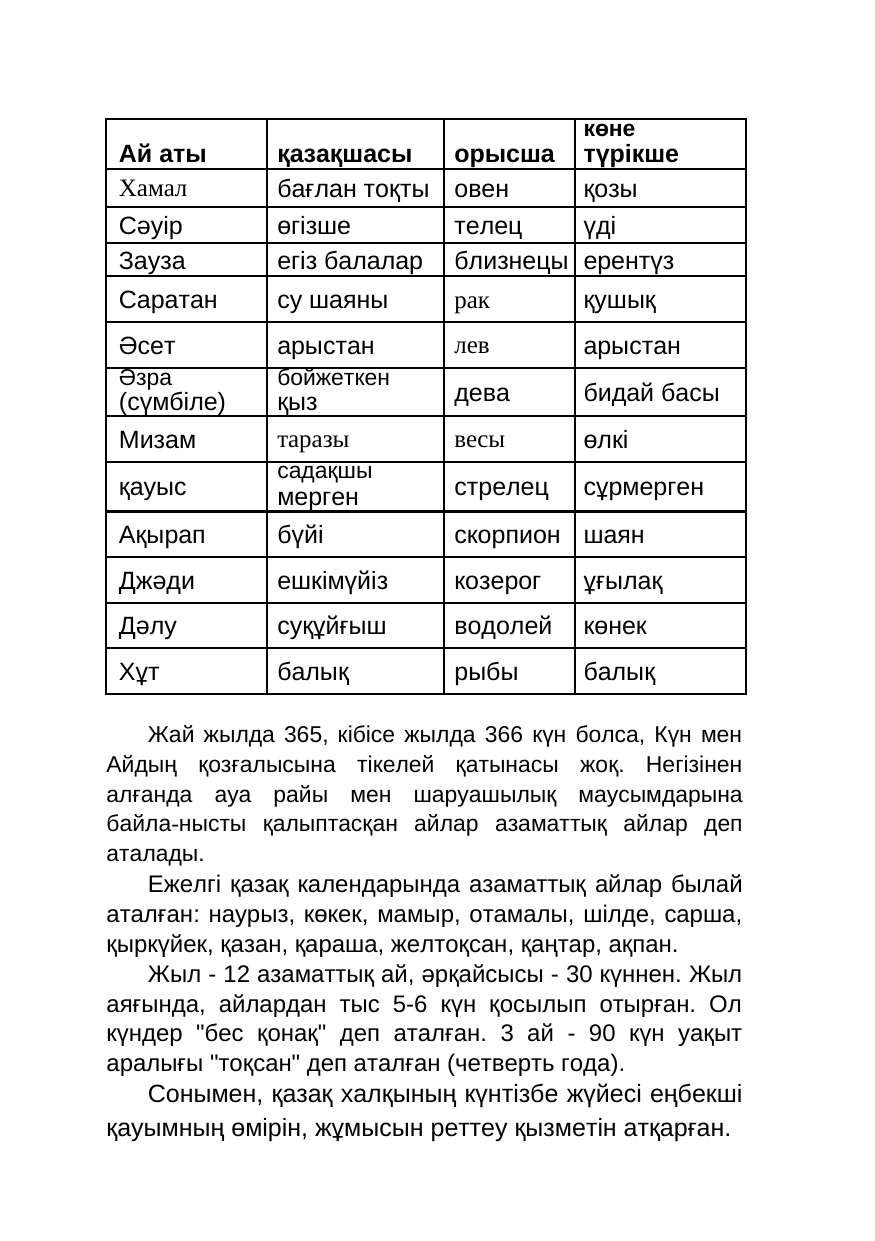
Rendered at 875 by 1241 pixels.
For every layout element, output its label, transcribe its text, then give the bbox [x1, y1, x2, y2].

table_cell [576, 453, 745, 461]
table_cell (сүмбіле) [107, 389, 266, 415]
table_cell [107, 686, 266, 693]
table_cell [268, 640, 443, 647]
table_cell [268, 549, 443, 556]
table_cell близнецы [445, 244, 574, 275]
table_cell [576, 359, 745, 367]
table_cell [107, 202, 266, 206]
table_cell [445, 549, 574, 556]
table_cell дева [445, 369, 574, 407]
table_cell балық [268, 649, 443, 686]
table_cell арыстан [268, 323, 443, 359]
table_cell бағлан тоқты [268, 170, 443, 202]
table_cell садақшы [268, 463, 443, 483]
table_cell үді [576, 208, 745, 239]
table_cell қыз [268, 389, 443, 415]
table_cell Саратан [107, 277, 266, 314]
table_cell [268, 594, 443, 602]
table_cell стрелец [445, 463, 574, 501]
table_cell [445, 407, 574, 415]
table_cell өлкі [576, 417, 745, 453]
table_cell Хұт [107, 649, 266, 686]
table_cell бойжеткен [268, 369, 443, 389]
table_cell Мизам [107, 417, 266, 453]
table_cell [445, 314, 574, 321]
table_cell көнек [576, 604, 745, 640]
table_cell лев [445, 323, 574, 359]
table_cell [576, 407, 745, 415]
table_cell [576, 501, 745, 510]
table_cell ұғылақ [576, 558, 745, 594]
table_cell [107, 501, 266, 510]
table_cell рыбы [445, 649, 574, 686]
table_cell [576, 202, 745, 206]
table_cell [268, 453, 443, 461]
table_cell Ай аты [107, 120, 266, 167]
table_cell [268, 686, 443, 693]
table_cell бидай басы [576, 369, 745, 407]
table_cell [268, 202, 443, 206]
table_cell Хамал [107, 170, 266, 202]
table_cell [445, 640, 574, 647]
table_cell телец [445, 208, 574, 239]
table_cell [445, 453, 574, 461]
table_cell [107, 359, 266, 367]
table_cell бүйі [268, 513, 443, 549]
table_cell [268, 314, 443, 321]
table_cell Әзра [107, 369, 266, 389]
table_cell [576, 640, 745, 647]
table_cell қауыс [107, 463, 266, 501]
table_cell [107, 640, 266, 647]
table_cell рак [445, 277, 574, 314]
table_cell козерог [445, 558, 574, 594]
table_cell егіз балалар [268, 244, 443, 275]
table_cell қазақшасы [268, 120, 443, 167]
table_cell су шаяны [268, 277, 443, 314]
text Жыл - 12 азаматтық ай, әрқайсысы - 30 күннен. Жыл аяғында, айлардан тыс 5-6 күн қосылып отырған. Ол күндер "бес қонақ" деп аталған. 3 ай - 90 күн уақыт аралығы "тоқсан" деп аталған (четверть года). [106, 960, 743, 1077]
table_cell Джәди [107, 558, 266, 594]
table_cell Ақырап [107, 513, 266, 549]
table_cell [576, 314, 745, 321]
table_cell ешкімүйіз [268, 558, 443, 594]
table_cell көне [576, 120, 745, 140]
table_cell [445, 594, 574, 602]
table_cell [107, 453, 266, 461]
table_cell қозы [576, 170, 745, 202]
table_cell [445, 202, 574, 206]
table_cell түрікше [576, 140, 745, 167]
table_cell ерентүз [576, 244, 745, 275]
text Ежелгі қазақ календарында азаматтық айлар былай аталған: наурыз, көкек, мамыр, отамалы, шілде, сарша, қыркүйек, қазан, қараша, желтоқсан, қаңтар, ақпан. [106, 870, 743, 957]
table_cell Дәлу [107, 604, 266, 640]
table_cell өгізше [268, 208, 443, 239]
table_cell Сәуір [107, 208, 266, 239]
table_cell сұрмерген [576, 463, 745, 501]
table_cell [576, 594, 745, 602]
table_cell Әсет [107, 323, 266, 359]
table_cell [107, 549, 266, 556]
table_cell қушық [576, 277, 745, 314]
table_cell [445, 359, 574, 367]
table_cell мерген [268, 483, 443, 510]
table_cell весы [445, 417, 574, 453]
table_cell орысша [445, 120, 574, 167]
table_cell таразы [268, 417, 443, 453]
text Сонымен, қазақ халқының күнтізбе жүйесі еңбекші қауымның өмірін, жұмысын реттеу қызметін атқарған. [106, 1079, 743, 1141]
table_cell Зауза [107, 244, 266, 275]
table_cell овен [445, 170, 574, 202]
table_cell [268, 359, 443, 367]
table_cell балық [576, 649, 745, 686]
table_cell [445, 686, 574, 693]
table_cell [576, 549, 745, 556]
table_cell арыстан [576, 323, 745, 359]
text Жай жылда 365, кібісе жылда 366 күн болса, Күн мен Айдың қозғалысына тікелей қатынасы жоқ. Негізінен алғанда ауа райы мен шаруашылық маусымдарына байла-нысты қалыптасқан айлар азаматтық айлар деп аталады. [106, 721, 743, 867]
table_cell [107, 594, 266, 602]
table_cell скорпион [445, 513, 574, 549]
table_cell шаян [576, 513, 745, 549]
table_cell [576, 686, 745, 693]
table_cell [107, 314, 266, 321]
table_cell [445, 501, 574, 510]
table_cell суқұйғыш [268, 604, 443, 640]
table_cell водолей [445, 604, 574, 640]
